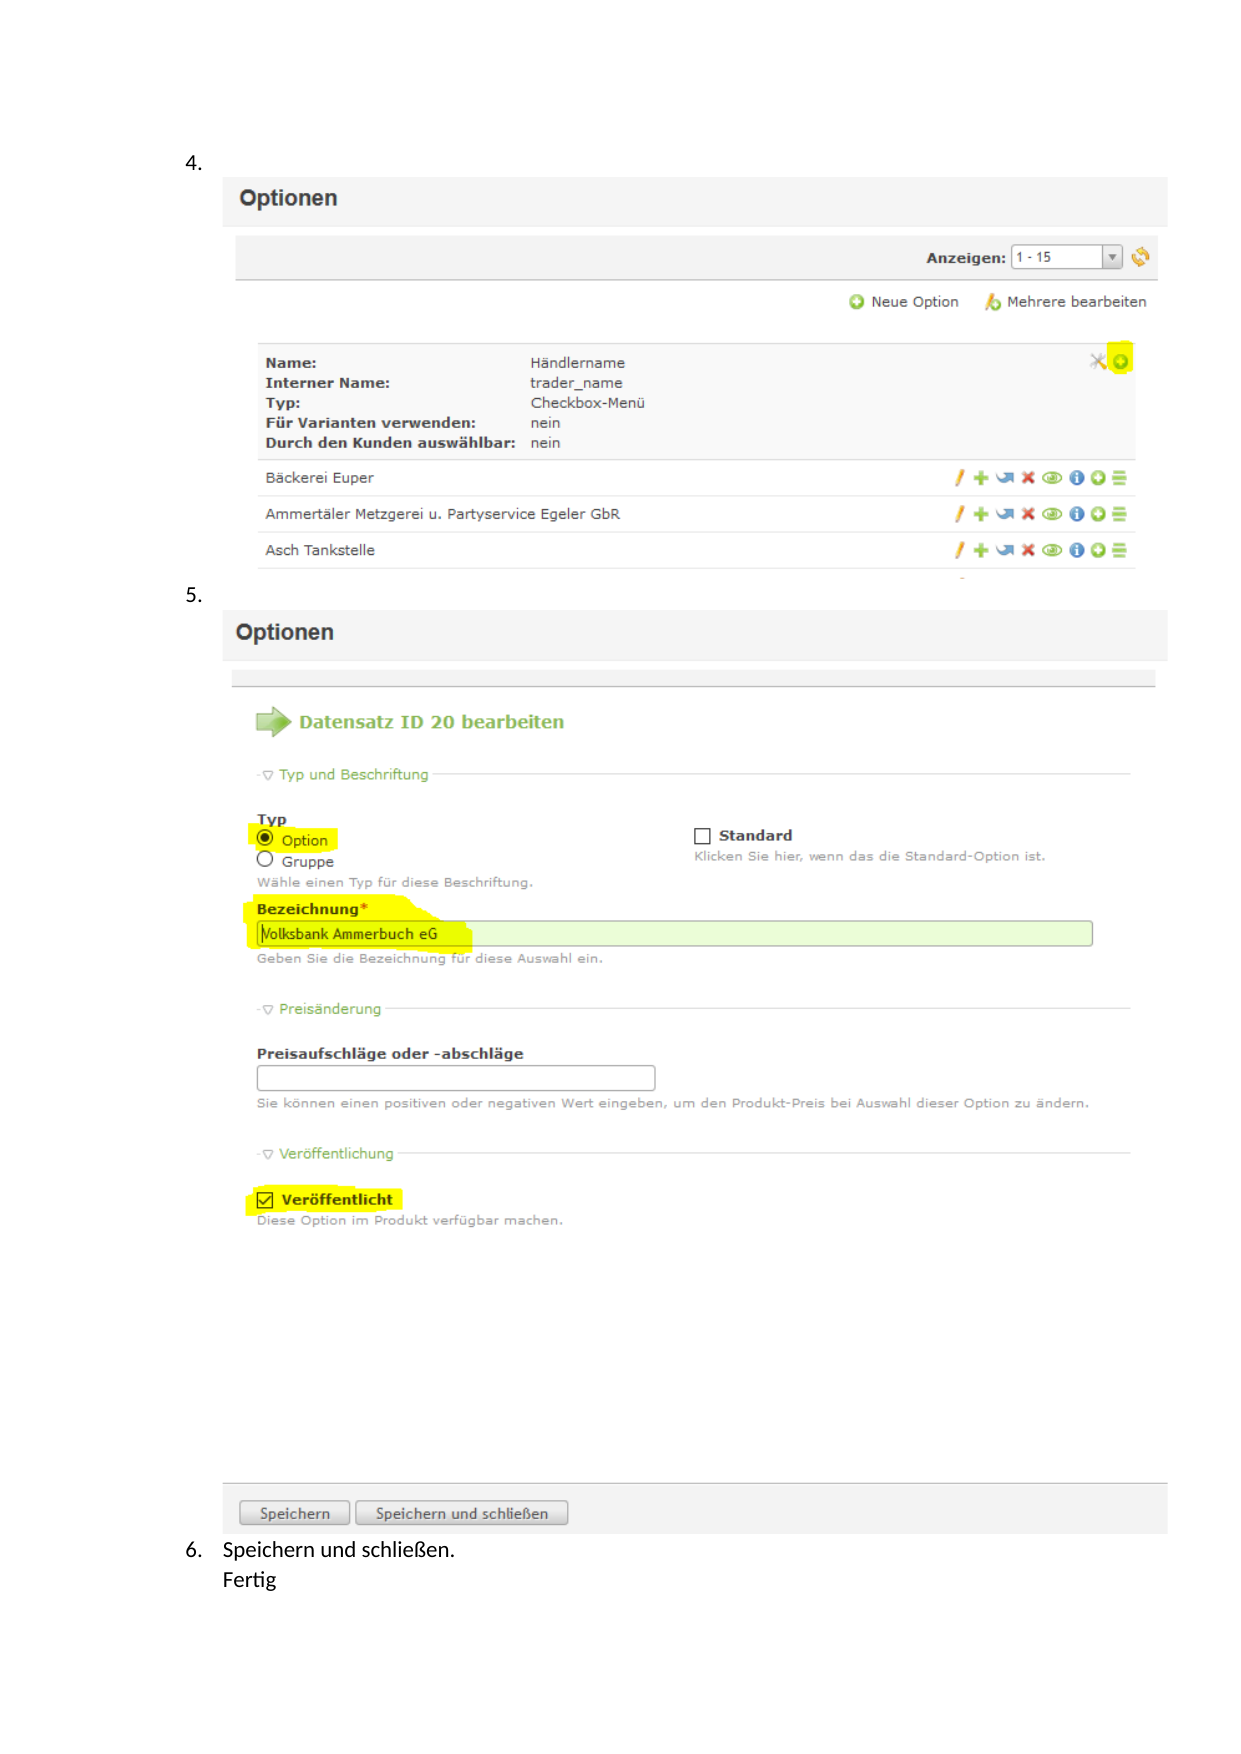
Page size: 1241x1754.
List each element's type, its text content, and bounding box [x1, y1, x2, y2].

picture [222, 610, 1168, 1534]
picture [222, 177, 1168, 579]
list Speichern und schließen. Fertig [185, 1535, 1093, 1624]
